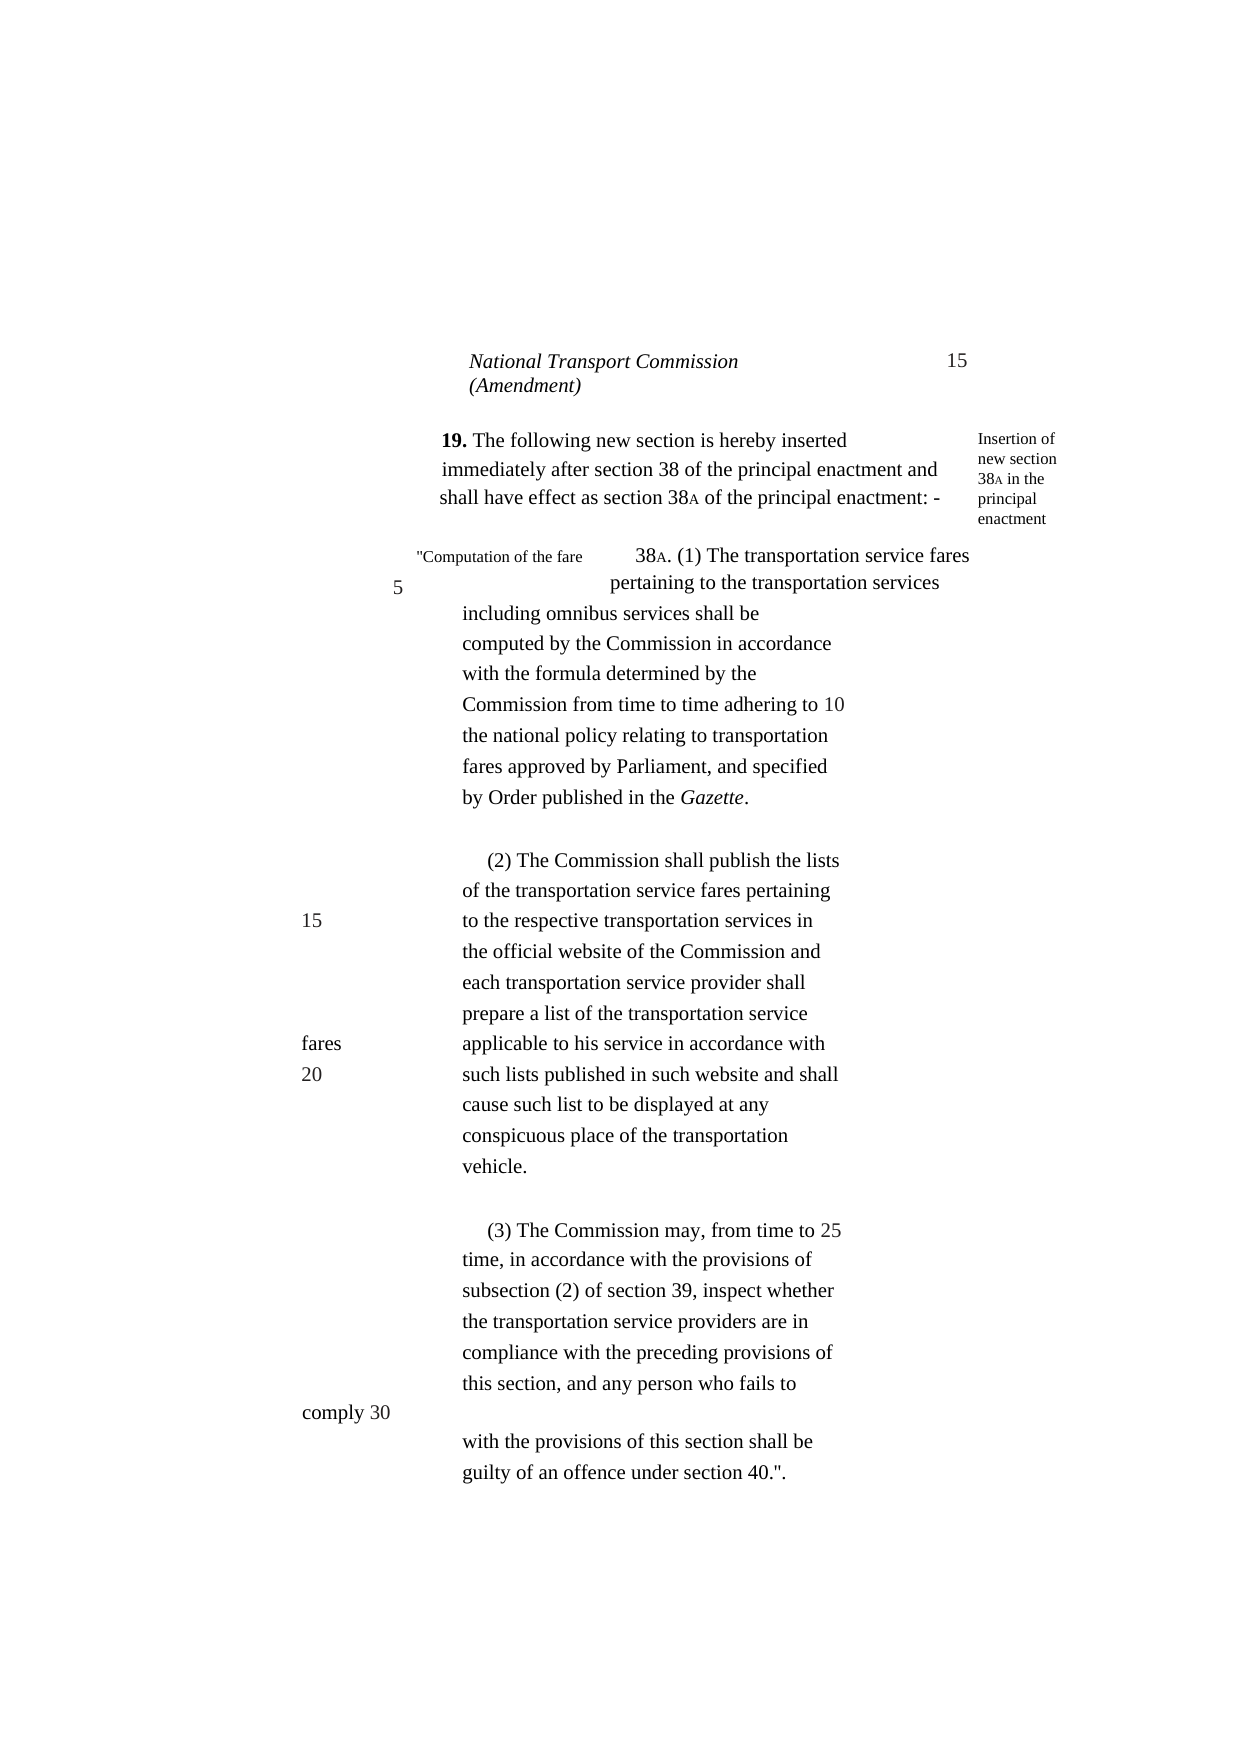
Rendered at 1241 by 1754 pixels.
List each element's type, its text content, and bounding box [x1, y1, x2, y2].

table_header 5 [220, 345, 408, 600]
text (2) The Commission shall publish the lists of the transportation service fares pertaining 15 to the respective transportation services in the official website of the Commission and each transportation service provider shall prepare a list of the transportation service fares applicable to his service in accordance with 20 such lists published in such website and shall cause such list to be displayed at any conspicuous place of the transportation vehicle. [301, 848, 850, 1179]
table_cell "Computation of the fare [408, 525, 596, 600]
table_header Insertion of new section 38A in the principal enactment [972, 345, 1159, 600]
table_header 15 [784, 345, 972, 400]
text (3) The Commission may, from time to 25 time, in accordance with the provisions of subsection (2) of section 39, inspect whether the transportation service providers are in compliance with the preceding provisions of this section, and any person who fails to comply 30 with the provisions of this section shall be guilty of an offence under section 40.''. [302, 1217, 850, 1486]
table_cell 38A. (1) The transportation service fares pertaining to the transportation services [596, 525, 972, 600]
table_header National Transport Commission (Amendment) [408, 345, 784, 400]
text including omnibus services shall be computed by the Commission in accordance with the formula determined by the Commission from time to time adhering to 10 the national policy relating to transportation fares approved by Parliament, and specified by Order published in the Gazette. [301, 601, 850, 810]
table_cell shall have effect as section 38A of the principal enactment: - [408, 483, 972, 525]
table_cell 19. The following new section is hereby inserted [408, 400, 972, 454]
table_cell immediately after section 38 of the principal enactment and [408, 454, 972, 483]
